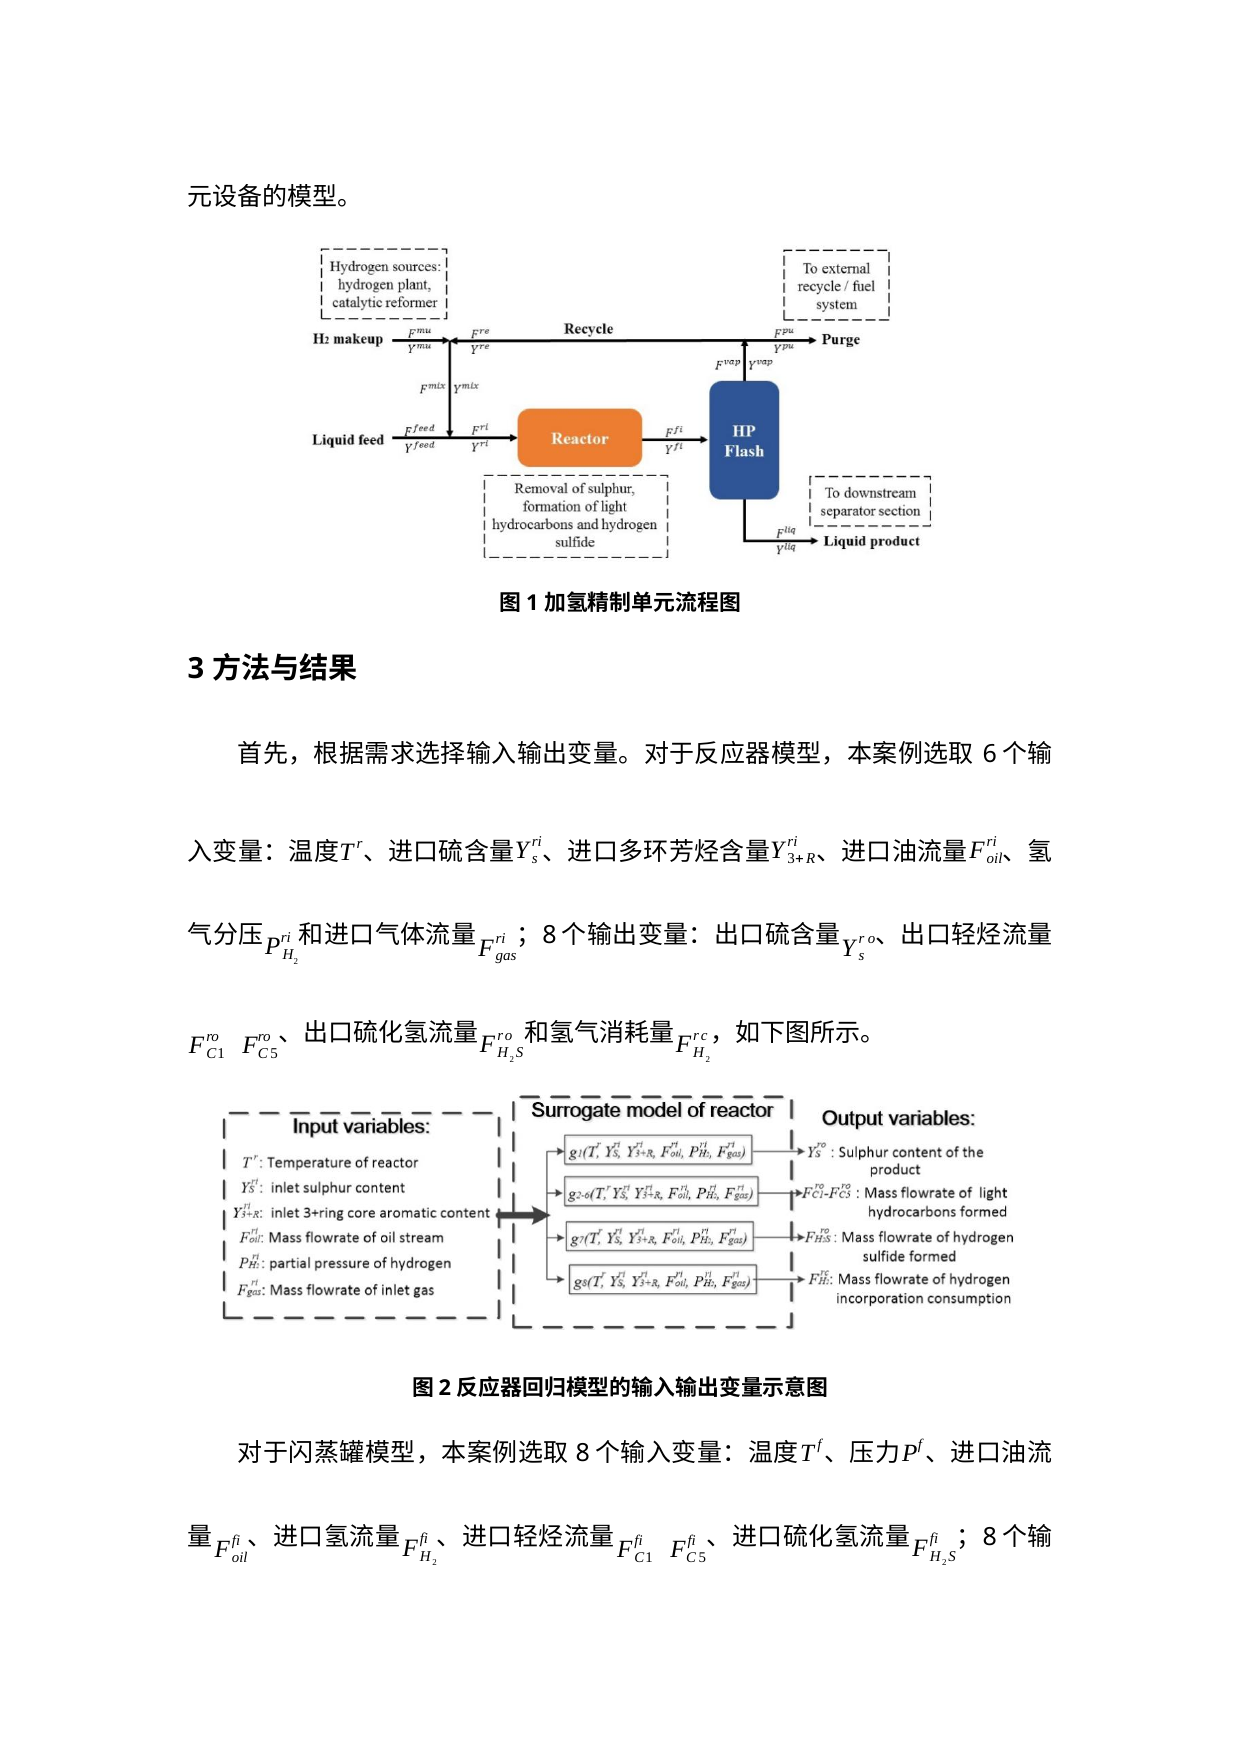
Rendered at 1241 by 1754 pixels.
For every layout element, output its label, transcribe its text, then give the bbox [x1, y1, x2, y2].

text 3 方法与结果 [187, 633, 1053, 698]
text 首先，根据需求选择输入输出变量。对于反应器模型，本案例选取6个输入变量：温度、进口硫含量、进口多环芳烃含量、进口油流量、氢气分压和进口气体流量；8个输出变量：出口硫含量、出口轻烃流量、出口硫化氢流量和氢气消耗量，如下图所示。 [187, 719, 1053, 1077]
picture [305, 245, 935, 562]
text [187, 1418, 1053, 1581]
text 图1 加氢精制单元流程图 [187, 585, 1053, 617]
picture [222, 1095, 1018, 1330]
text 图2 反应器回归模型的输入输出变量示意图 [187, 1370, 1053, 1402]
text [187, 162, 1053, 227]
